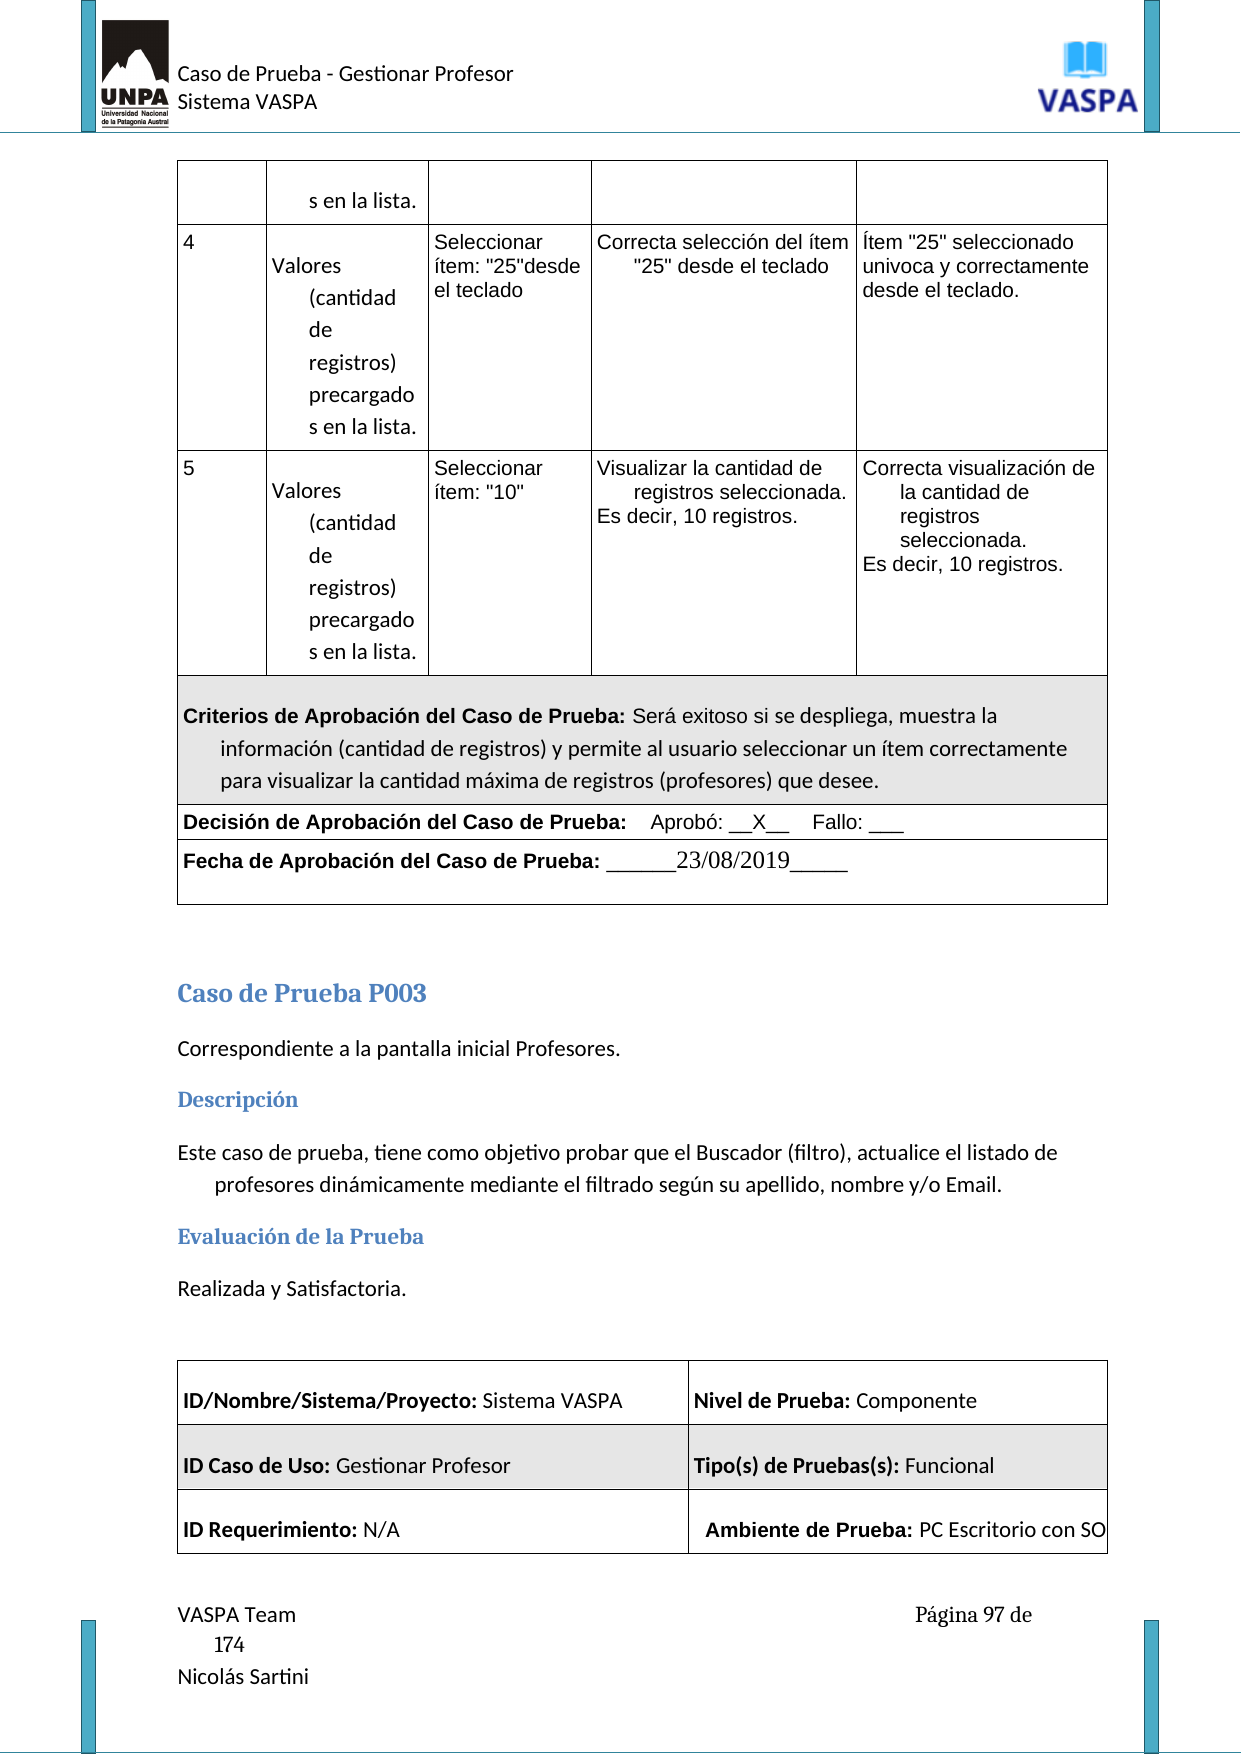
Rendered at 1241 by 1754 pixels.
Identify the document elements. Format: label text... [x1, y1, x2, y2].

text Este caso de prueba, tiene como objetivo probar que el Buscador (filtro), actualice el listado de profesores dinámicamente mediante el filtrado según su apellido, nombre y/o Email. [177, 1138, 1063, 1198]
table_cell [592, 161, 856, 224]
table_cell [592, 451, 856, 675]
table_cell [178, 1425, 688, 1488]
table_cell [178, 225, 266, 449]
text Descripción [177, 1087, 1063, 1114]
text Realizada y Satisfactoria. [177, 1274, 1063, 1303]
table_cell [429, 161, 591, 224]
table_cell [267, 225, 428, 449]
picture [100, 18, 170, 129]
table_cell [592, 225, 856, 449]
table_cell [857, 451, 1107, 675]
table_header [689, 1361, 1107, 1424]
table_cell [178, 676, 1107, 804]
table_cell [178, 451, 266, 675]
picture [1032, 21, 1143, 132]
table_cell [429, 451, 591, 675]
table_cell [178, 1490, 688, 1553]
text Evaluación de la Prueba [177, 1223, 1063, 1250]
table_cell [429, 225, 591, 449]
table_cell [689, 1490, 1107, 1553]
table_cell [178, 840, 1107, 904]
text Caso de Prueba P003 [177, 978, 1063, 1009]
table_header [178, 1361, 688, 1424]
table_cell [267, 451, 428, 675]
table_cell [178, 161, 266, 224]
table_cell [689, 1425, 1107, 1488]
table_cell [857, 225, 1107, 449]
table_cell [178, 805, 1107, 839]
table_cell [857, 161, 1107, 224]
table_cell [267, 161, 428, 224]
text Correspondiente a la pantalla inicial Profesores. [177, 1034, 1063, 1062]
